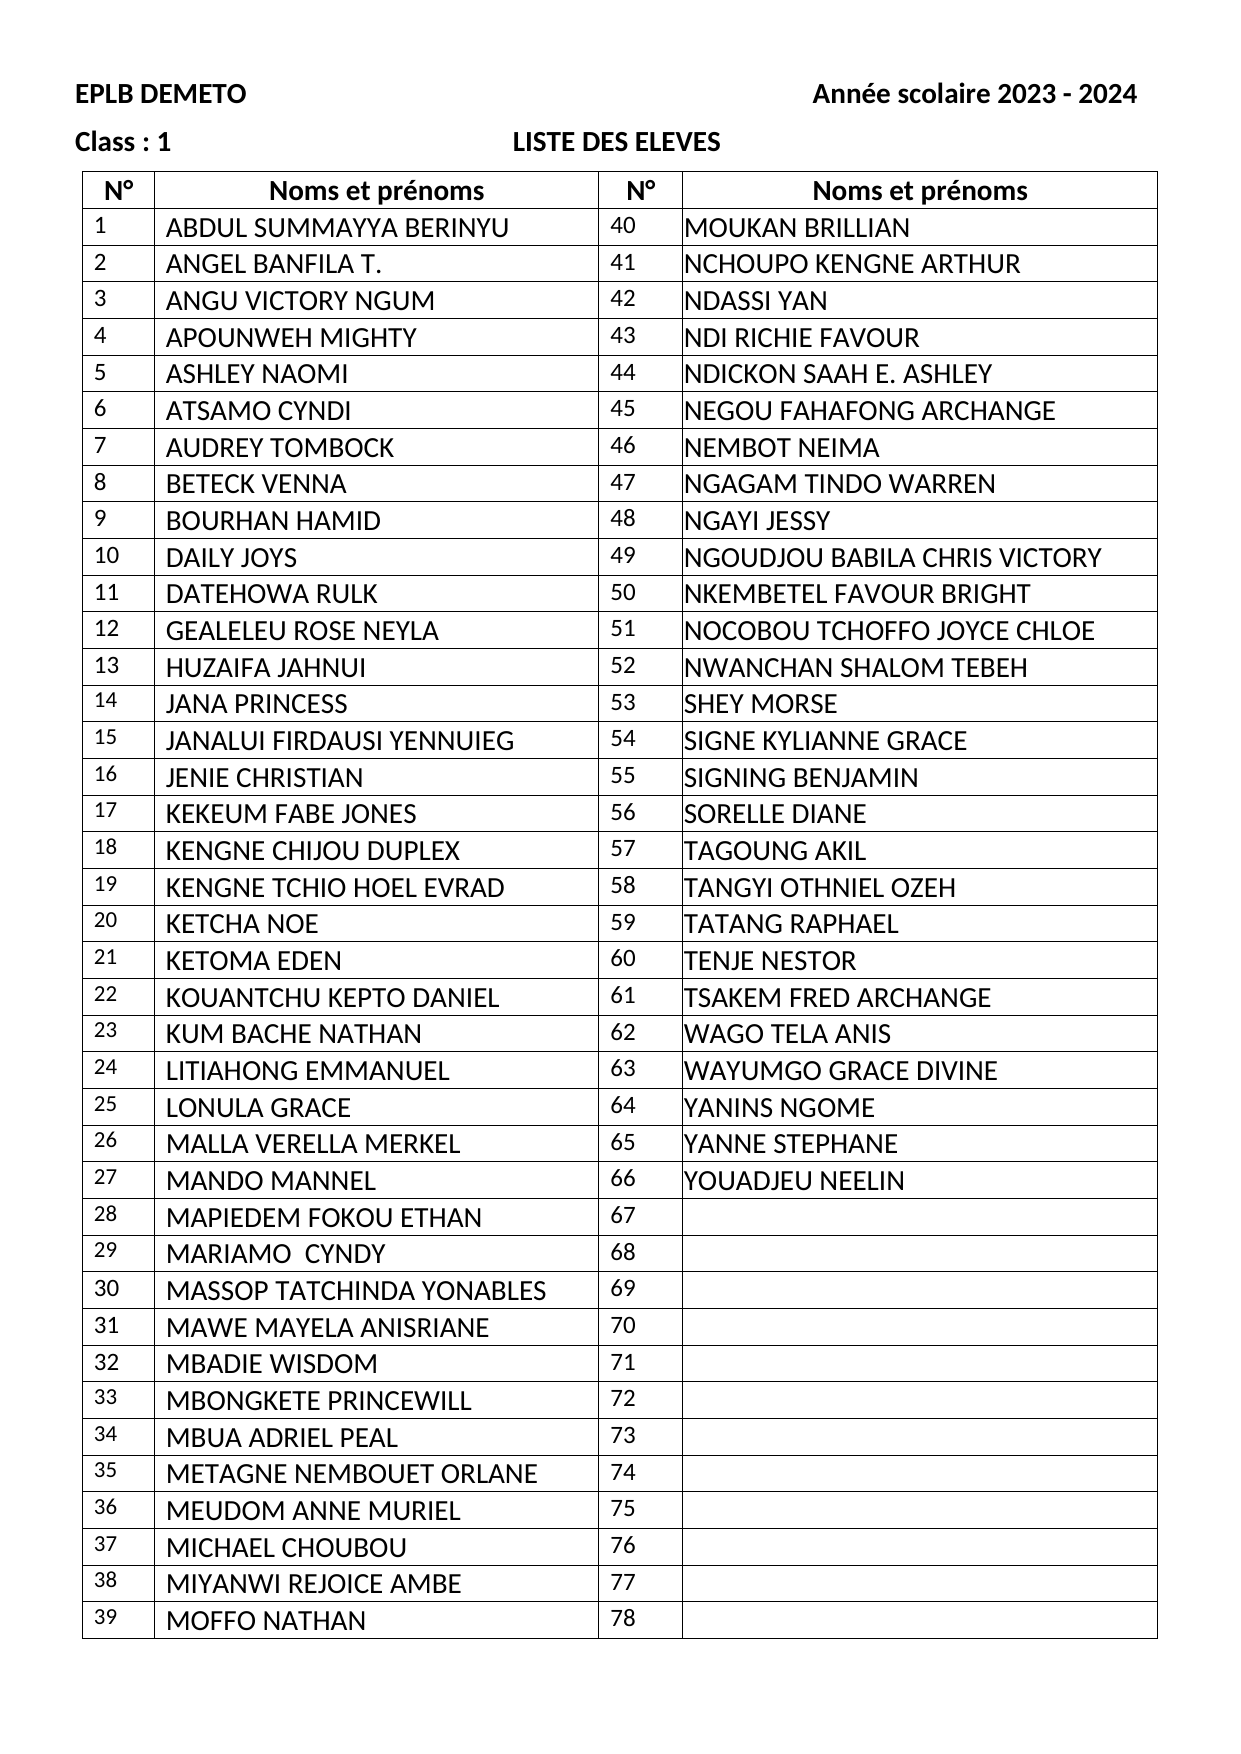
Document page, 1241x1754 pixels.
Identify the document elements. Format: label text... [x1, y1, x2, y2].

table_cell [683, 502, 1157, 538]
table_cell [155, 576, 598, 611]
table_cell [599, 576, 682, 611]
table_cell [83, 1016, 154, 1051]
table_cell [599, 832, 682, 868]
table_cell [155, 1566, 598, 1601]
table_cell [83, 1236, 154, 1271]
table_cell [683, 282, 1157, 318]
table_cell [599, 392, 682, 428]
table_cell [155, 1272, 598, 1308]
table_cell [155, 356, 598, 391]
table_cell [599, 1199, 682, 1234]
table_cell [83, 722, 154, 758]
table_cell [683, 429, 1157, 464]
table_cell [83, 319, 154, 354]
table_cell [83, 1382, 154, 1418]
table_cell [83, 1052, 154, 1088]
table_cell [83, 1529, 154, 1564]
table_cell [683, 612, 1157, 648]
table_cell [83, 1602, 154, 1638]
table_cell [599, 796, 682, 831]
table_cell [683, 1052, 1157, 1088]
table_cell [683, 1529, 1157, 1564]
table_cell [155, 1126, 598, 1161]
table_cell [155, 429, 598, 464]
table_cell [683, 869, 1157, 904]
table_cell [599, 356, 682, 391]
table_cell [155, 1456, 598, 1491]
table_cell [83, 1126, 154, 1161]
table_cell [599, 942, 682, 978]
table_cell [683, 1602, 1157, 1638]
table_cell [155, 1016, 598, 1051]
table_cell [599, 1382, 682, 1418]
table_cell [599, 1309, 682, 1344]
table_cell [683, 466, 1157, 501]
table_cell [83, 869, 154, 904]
text EPLB DEMETO Année scolaire 2023 - 2024 [75, 75, 1165, 111]
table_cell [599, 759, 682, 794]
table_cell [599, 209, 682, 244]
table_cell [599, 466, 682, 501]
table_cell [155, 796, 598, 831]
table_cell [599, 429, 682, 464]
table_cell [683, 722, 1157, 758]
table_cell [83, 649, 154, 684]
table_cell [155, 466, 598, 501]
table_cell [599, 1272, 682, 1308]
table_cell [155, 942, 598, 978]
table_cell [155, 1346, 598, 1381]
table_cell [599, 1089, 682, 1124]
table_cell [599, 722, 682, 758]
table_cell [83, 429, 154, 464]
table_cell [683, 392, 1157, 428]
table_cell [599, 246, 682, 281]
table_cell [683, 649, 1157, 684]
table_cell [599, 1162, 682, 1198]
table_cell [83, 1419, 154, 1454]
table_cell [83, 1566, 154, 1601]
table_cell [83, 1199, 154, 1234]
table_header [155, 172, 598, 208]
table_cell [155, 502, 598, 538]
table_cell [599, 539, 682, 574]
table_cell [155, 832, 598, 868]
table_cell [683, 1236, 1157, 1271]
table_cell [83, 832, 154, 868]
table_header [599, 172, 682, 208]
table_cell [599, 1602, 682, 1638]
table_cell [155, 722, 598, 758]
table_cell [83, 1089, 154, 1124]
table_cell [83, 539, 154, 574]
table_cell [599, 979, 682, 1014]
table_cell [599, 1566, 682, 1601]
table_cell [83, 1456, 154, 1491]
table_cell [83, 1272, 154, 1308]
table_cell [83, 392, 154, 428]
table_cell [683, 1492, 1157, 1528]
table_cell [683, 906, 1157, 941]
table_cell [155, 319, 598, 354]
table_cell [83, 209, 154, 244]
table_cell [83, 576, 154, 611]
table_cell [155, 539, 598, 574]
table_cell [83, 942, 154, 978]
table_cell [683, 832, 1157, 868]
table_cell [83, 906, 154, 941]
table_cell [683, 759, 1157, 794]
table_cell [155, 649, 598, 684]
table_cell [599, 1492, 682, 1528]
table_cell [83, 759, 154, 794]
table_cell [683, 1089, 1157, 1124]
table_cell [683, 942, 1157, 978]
text Class : 1 LISTE DES ELEVES [75, 123, 1165, 159]
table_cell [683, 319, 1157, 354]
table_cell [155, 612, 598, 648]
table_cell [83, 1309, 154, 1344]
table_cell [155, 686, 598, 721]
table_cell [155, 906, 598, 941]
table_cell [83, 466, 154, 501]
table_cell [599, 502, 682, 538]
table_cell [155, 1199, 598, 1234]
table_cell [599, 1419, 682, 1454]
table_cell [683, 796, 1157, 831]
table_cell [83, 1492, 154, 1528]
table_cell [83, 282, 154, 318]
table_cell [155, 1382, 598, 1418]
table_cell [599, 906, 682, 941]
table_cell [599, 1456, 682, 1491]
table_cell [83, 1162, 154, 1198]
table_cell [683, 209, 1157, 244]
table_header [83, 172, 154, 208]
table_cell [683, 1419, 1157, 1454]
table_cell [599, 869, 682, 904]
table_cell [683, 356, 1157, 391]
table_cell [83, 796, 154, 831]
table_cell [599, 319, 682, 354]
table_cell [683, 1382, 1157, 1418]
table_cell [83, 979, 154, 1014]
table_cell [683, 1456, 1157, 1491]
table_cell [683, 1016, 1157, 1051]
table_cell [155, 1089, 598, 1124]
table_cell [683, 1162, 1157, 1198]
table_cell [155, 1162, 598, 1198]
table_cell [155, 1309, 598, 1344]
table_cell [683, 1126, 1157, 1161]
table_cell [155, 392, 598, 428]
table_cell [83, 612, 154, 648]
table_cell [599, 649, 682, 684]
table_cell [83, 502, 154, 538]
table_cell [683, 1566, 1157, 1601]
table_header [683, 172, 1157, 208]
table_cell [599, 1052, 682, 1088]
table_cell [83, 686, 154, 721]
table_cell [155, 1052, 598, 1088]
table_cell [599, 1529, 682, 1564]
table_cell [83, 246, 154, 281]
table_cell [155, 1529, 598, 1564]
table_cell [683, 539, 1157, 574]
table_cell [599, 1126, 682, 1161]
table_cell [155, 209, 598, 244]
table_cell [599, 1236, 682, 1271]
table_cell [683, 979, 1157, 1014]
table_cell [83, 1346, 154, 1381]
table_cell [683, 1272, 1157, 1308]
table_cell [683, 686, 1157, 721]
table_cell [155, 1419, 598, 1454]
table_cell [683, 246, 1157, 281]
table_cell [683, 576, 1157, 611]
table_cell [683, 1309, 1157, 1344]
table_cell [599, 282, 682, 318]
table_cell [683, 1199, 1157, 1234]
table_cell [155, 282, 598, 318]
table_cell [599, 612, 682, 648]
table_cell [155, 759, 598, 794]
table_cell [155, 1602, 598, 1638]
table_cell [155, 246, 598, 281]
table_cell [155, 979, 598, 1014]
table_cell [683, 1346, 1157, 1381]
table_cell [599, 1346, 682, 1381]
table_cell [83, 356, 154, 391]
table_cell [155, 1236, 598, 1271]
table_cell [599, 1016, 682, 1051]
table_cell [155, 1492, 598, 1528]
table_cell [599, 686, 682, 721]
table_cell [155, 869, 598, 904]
